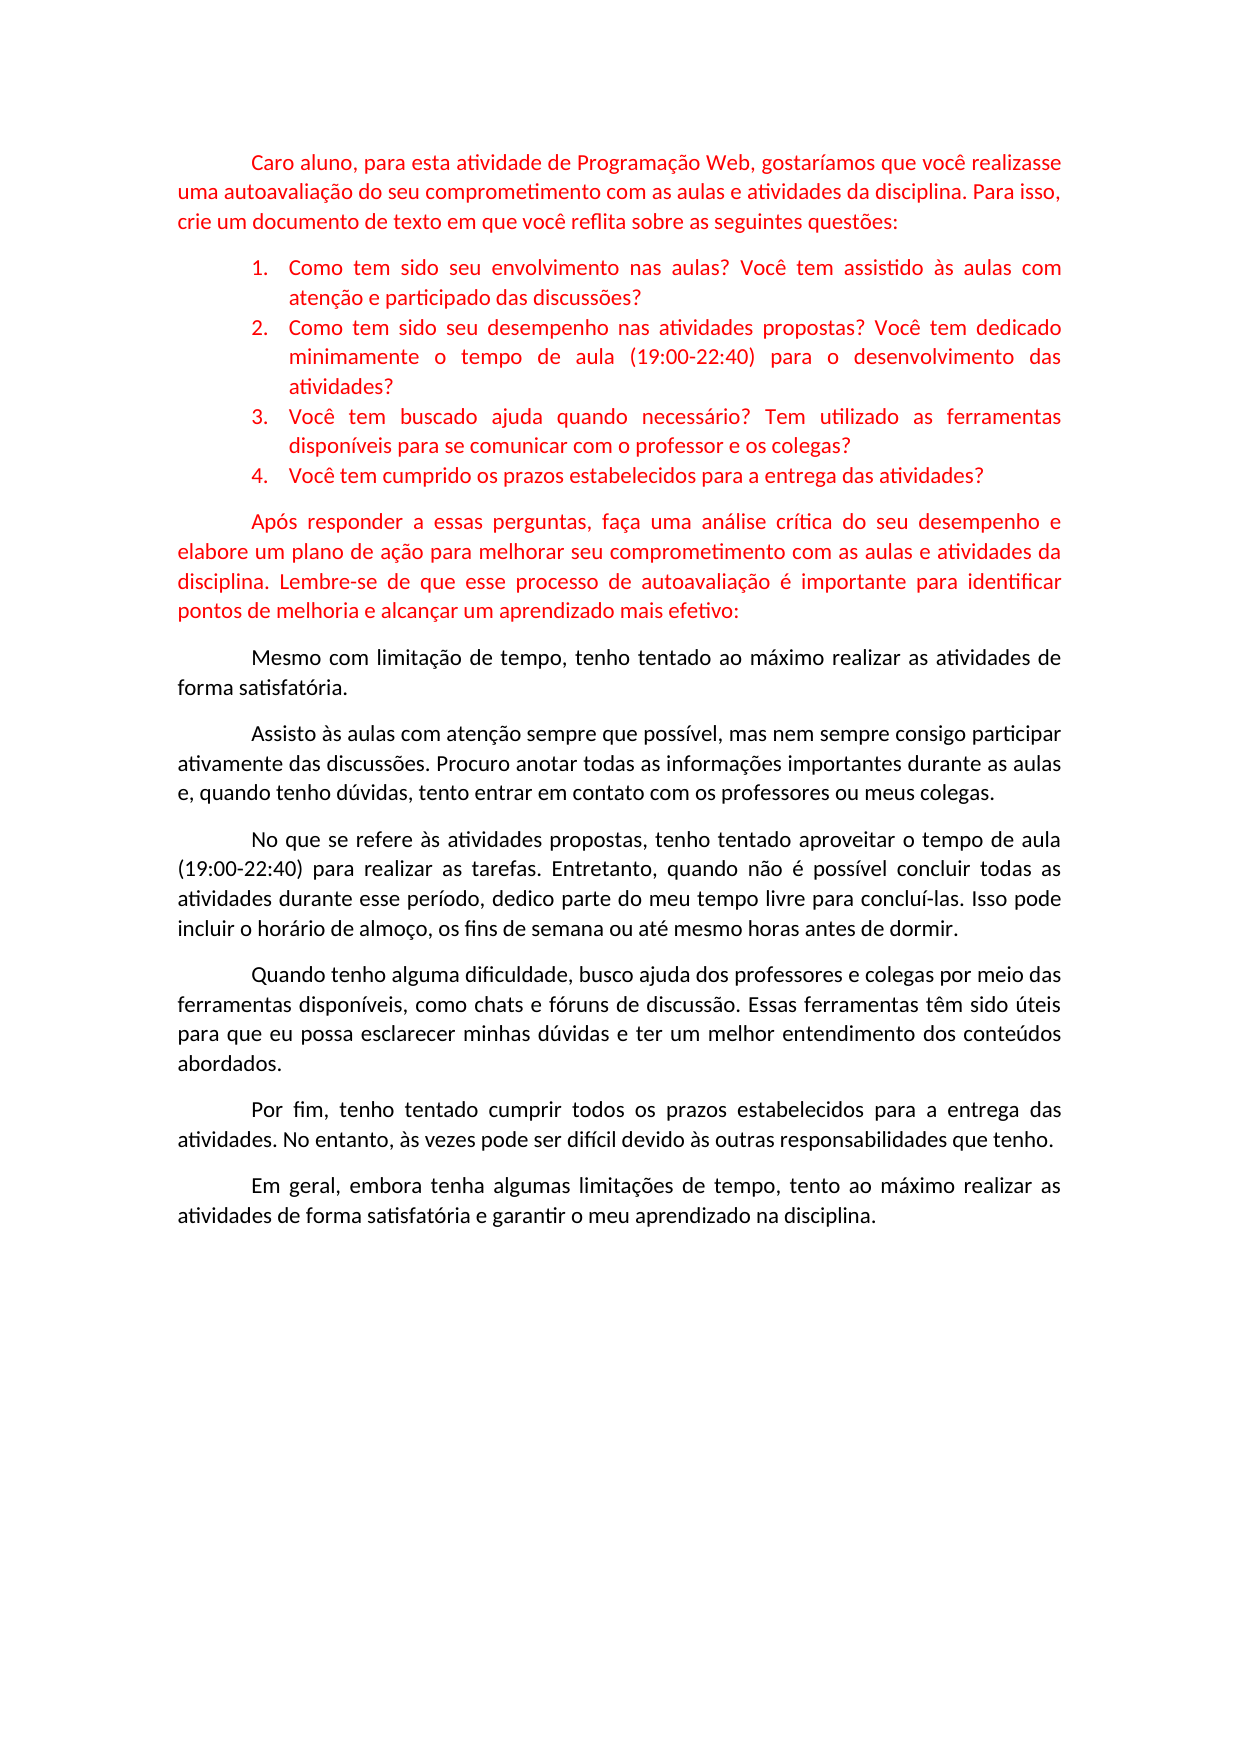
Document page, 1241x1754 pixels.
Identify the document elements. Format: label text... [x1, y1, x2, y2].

text Em geral, embora tenha algumas limitações de tempo, tento ao máximo realizar as atividades de forma satisfatória e garantir o meu aprendizado na disciplina. [177, 1172, 1063, 1229]
text Após responder a essas perguntas, faça uma análise crítica do seu desempenho e elabore um plano de ação para melhorar seu comprometimento com as aulas e atividades da disciplina. Lembre-se de que esse processo de autoavaliação é importante para identificar pontos de melhoria e alcançar um aprendizado mais efetivo: [177, 507, 1063, 624]
list Como tem sido seu desempenho nas atividades propostas? Você tem dedicado minimamente o tempo de aula (19:00-22:40) para o desenvolvimento das atividades? [251, 313, 1063, 400]
text No que se refere às atividades propostas, tenho tentado aproveitar o tempo de aula (19:00-22:40) para realizar as tarefas. Entretanto, quando não é possível concluir todas as atividades durante esse período, dedico parte do meu tempo livre para concluí-las. Isso pode incluir o horário de almoço, os fins de semana ou até mesmo horas antes de dormir. [177, 825, 1063, 942]
text Mesmo com limitação de tempo, tenho tentado ao máximo realizar as atividades de forma satisfatória. [177, 643, 1063, 701]
list Você tem buscado ajuda quando necessário? Tem utilizado as ferramentas disponíveis para se comunicar com o professor e os colegas? [251, 402, 1063, 459]
text Quando tenho alguma dificuldade, busco ajuda dos professores e colegas por meio das ferramentas disponíveis, como chats e fóruns de discussão. Essas ferramentas têm sido úteis para que eu possa esclarecer minhas dúvidas e ter um melhor entendimento dos conteúdos abordados. [177, 960, 1063, 1077]
list Você tem cumprido os prazos estabelecidos para a entrega das atividades? [251, 461, 1063, 489]
text Por fim, tenho tentado cumprir todos os prazos estabelecidos para a entrega das atividades. No entanto, às vezes pode ser difícil devido às outras responsabilidades que tenho. [177, 1096, 1063, 1153]
text Caro aluno, para esta atividade de Programação Web, gostaríamos que você realizasse uma autoavaliação do seu comprometimento com as aulas e atividades da disciplina. Para isso, crie um documento de texto em que você reflita sobre as seguintes questões: [177, 148, 1063, 235]
text Assisto às aulas com atenção sempre que possível, mas nem sempre consigo participar ativamente das discussões. Procuro anotar todas as informações importantes durante as aulas e, quando tenho dúvidas, tento entrar em contato com os professores ou meus colegas. [177, 719, 1063, 806]
list Como tem sido seu envolvimento nas aulas? Você tem assistido às aulas com atenção e participado das discussões? [251, 253, 1063, 311]
